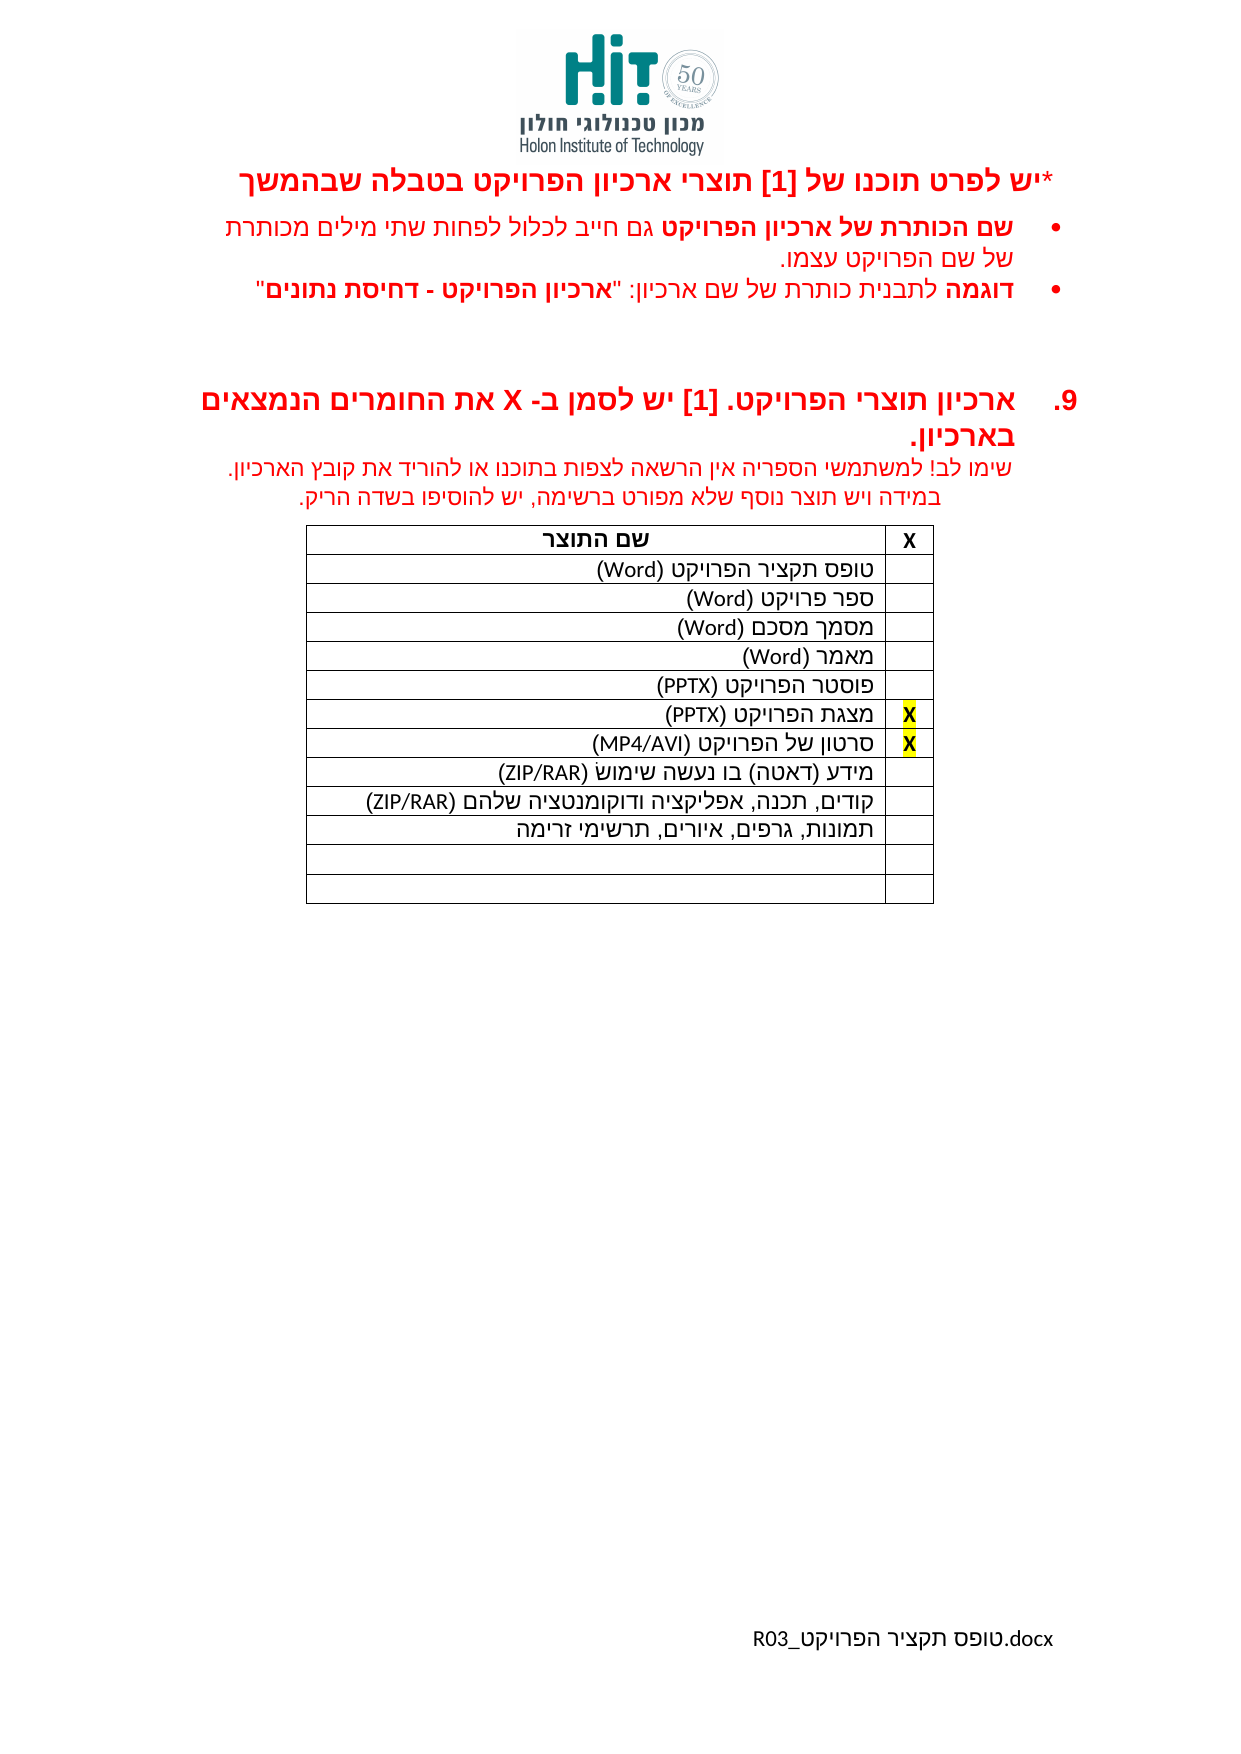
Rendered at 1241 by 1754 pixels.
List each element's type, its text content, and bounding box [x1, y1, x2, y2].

table_cell [307, 875, 885, 902]
text במידה ויש תוצר נוסף שלא מפורט ברשימה, יש להוסיפו בשדה הריק. [187, 484, 1053, 510]
table_cell מצגת הפרויקט (PPTX) [307, 700, 885, 728]
text שימו לב! למשתמשי הספריה אין הרשאה לצפות בתוכנו או להוריד את קובץ הארכיון. [187, 455, 1053, 482]
table_cell [886, 584, 933, 612]
table_cell קודים, תכנה, אפליקציה ודוקומנטציה שלהם (ZIP/RAR) [307, 787, 885, 815]
table_cell תמונות, גרפים, איורים, תרשימי זרימה [307, 816, 885, 844]
table_cell X [886, 729, 903, 757]
table_cell [886, 758, 933, 786]
list שם הכותרת של ארכיון הפרויקט גם חייב לכלול לפחות שתי מילים מכותרת של שם הפרויקט עצמו. [187, 213, 1052, 273]
table_cell [886, 642, 933, 670]
table_cell [886, 845, 933, 873]
table_cell X [916, 700, 933, 728]
text *יש לפרט תוכנו של [1] תוצרי ארכיון הפרויקט בטבלה שבהמשך [187, 164, 1053, 198]
picture [516, 29, 724, 165]
table_cell [886, 816, 933, 844]
table_cell [886, 555, 933, 583]
table_cell מידע (דאטה) בו נעשה שימושׂ (ZIP/RAR) [307, 758, 885, 786]
table_cell טופס תקציר הפרויקט (Word) [307, 555, 885, 583]
table_cell סרטון של הפרויקט (MP4/AVI) [307, 729, 885, 757]
list ארכיון תוצרי הפרויקט. [1] יש לסמן ב- X את החומרים הנמצאים בארכיון. [187, 383, 1053, 453]
table_cell X [916, 729, 933, 757]
table_cell ספר פרויקט (Word) [307, 584, 885, 612]
table_cell מסמך מסכם (Word) [307, 613, 885, 641]
table_cell [307, 845, 885, 873]
table_header X [886, 526, 933, 554]
table_cell [886, 875, 933, 902]
table_header שם התוצר [307, 526, 885, 554]
list דוגמה לתבנית כותרת של שם ארכיון: "ארכיון הפרויקט - דחיסת נתונים" [187, 275, 1052, 304]
table_cell X [886, 700, 903, 728]
table_cell [886, 671, 933, 699]
table_cell [886, 613, 933, 641]
table_cell פוסטר הפרויקט (PPTX) [307, 671, 885, 699]
table_cell [886, 787, 933, 815]
table_cell מאמר (Word) [307, 642, 885, 670]
